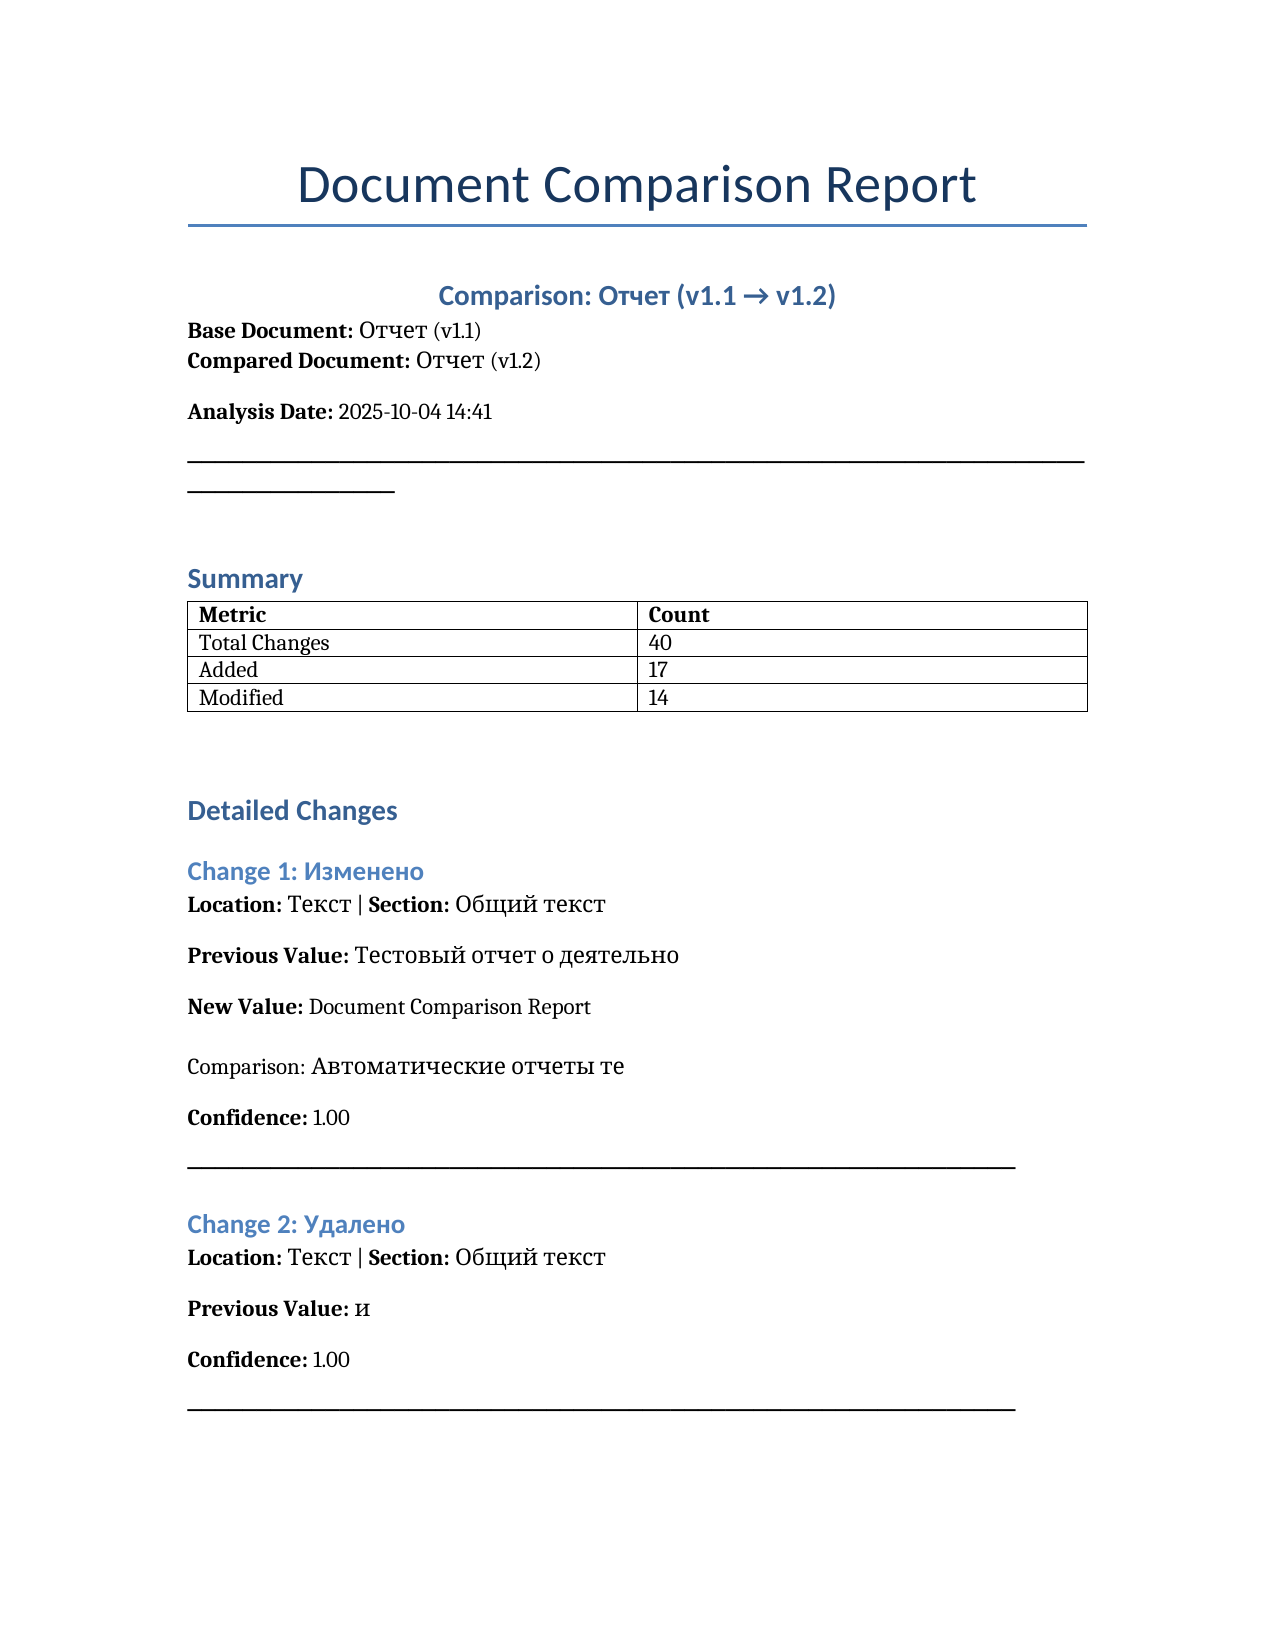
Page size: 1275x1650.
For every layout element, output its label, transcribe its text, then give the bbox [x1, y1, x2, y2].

text Confidence: 1.00 [187, 1347, 1087, 1374]
text New Value: Document Comparison Report Comparison: Автоматические отчеты те [187, 994, 1087, 1081]
subtitle Summary [187, 560, 1087, 596]
text Base Document: Отчет (v1.1) Compared Document: Отчет (v1.2) [187, 317, 1087, 374]
subtitle Change 2: Удалено [187, 1207, 1087, 1240]
text Analysis Date: 2025-10-04 14:41 [187, 399, 1087, 425]
text Location: Текст | Section: Общий текст [187, 1245, 1087, 1272]
table_cell 17 [638, 657, 1087, 683]
table_cell Modified [188, 684, 637, 711]
title Document Comparison Report [187, 150, 1087, 227]
subtitle Detailed Changes [187, 792, 1087, 828]
text Confidence: 1.00 [187, 1105, 1087, 1132]
text ──────────────────────────────────────────────────────────────────────────────── [187, 450, 1087, 506]
text ──────────────────────────────────────────────────────────── [187, 1398, 1087, 1425]
text ──────────────────────────────────────────────────────────── [187, 1156, 1087, 1183]
text Previous Value: Тестовый отчет о деятельно [187, 943, 1087, 969]
subtitle Comparison: Отчет (v1.1 → v1.2) [187, 277, 1087, 312]
table_cell 40 [638, 630, 1087, 656]
text Location: Текст | Section: Общий текст [187, 892, 1087, 918]
table_cell 14 [638, 684, 1087, 711]
text Previous Value: и [187, 1296, 1087, 1323]
subtitle Change 1: Изменено [187, 854, 1087, 887]
table_header Metric [188, 602, 637, 628]
table_cell Added [188, 657, 637, 683]
table_header Count [638, 602, 1087, 628]
table_cell Total Changes [188, 630, 637, 656]
